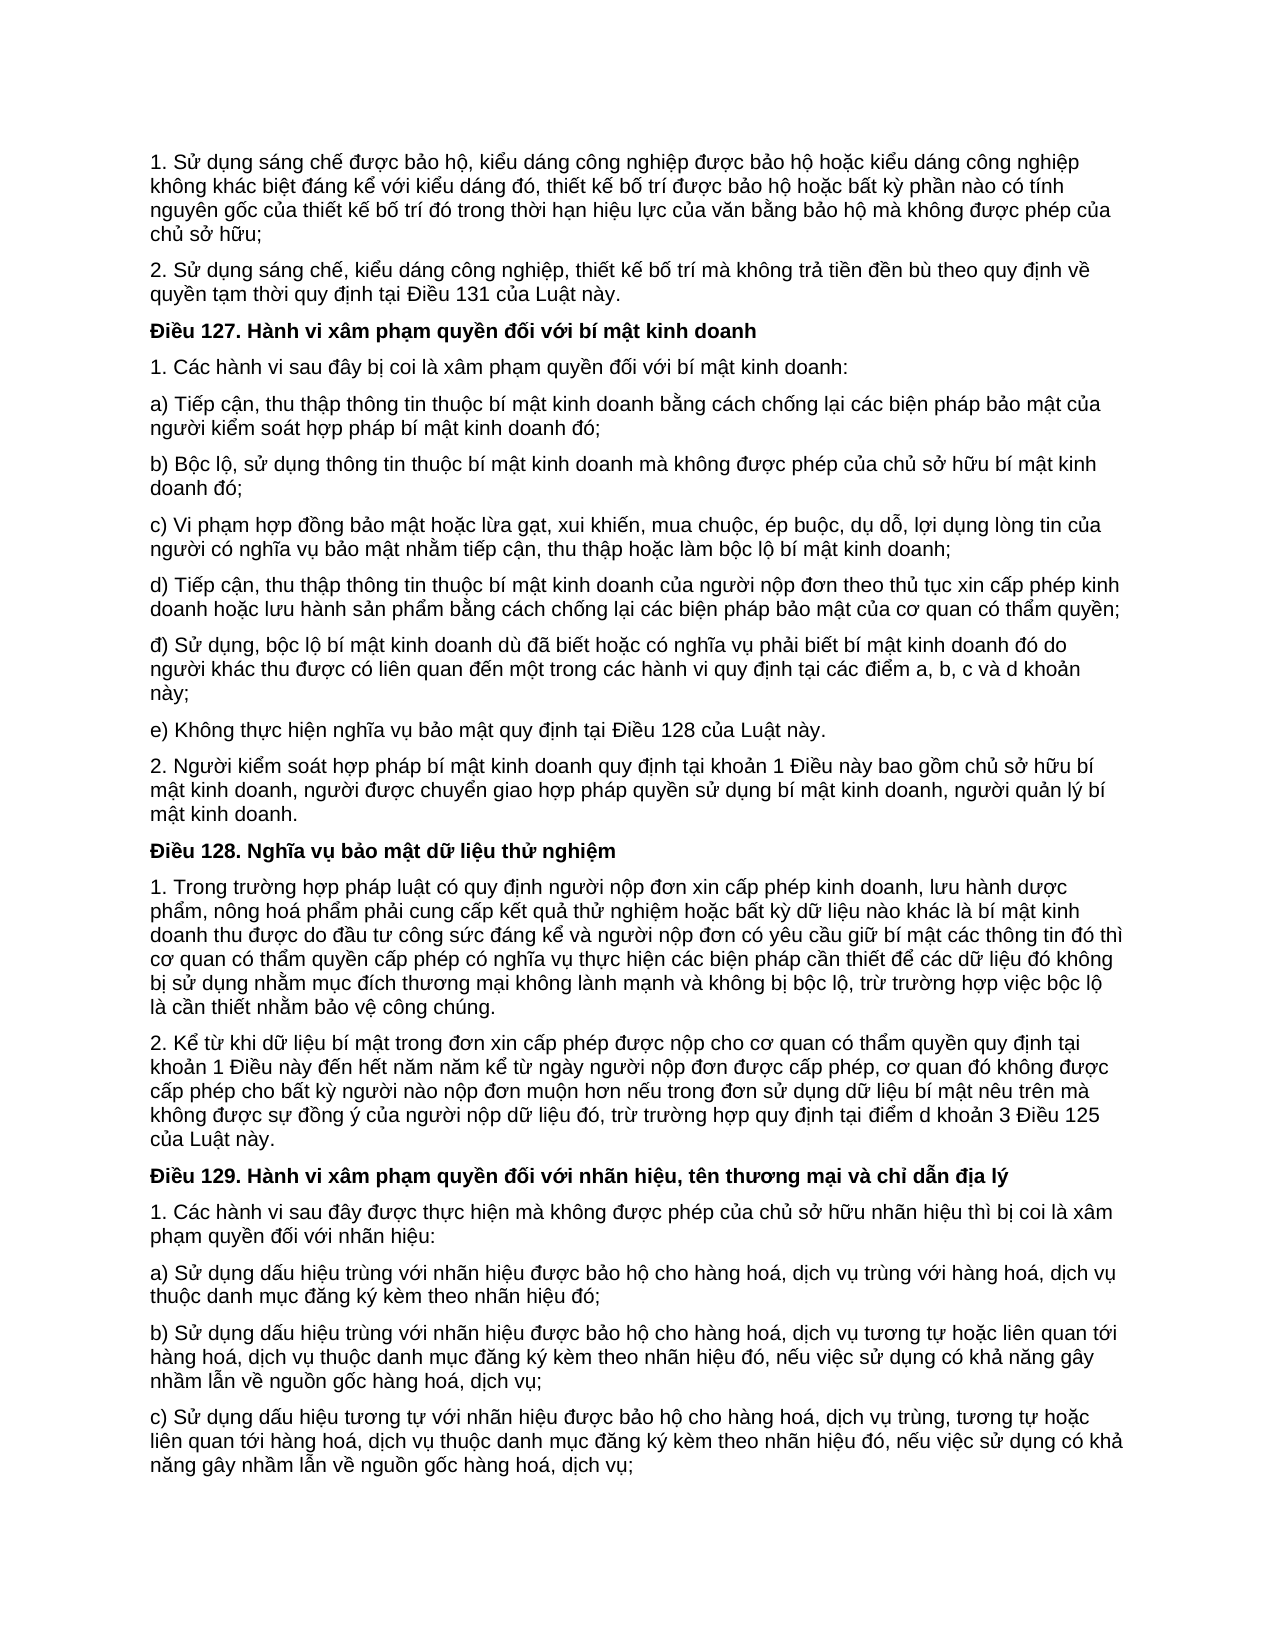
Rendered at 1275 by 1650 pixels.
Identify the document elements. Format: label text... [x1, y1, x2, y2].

text b) Bộc lộ, sử dụng thông tin thuộc bí mật kinh doanh mà không được phép của chủ sở hữu bí mật kinh doanh đó; [150, 452, 1125, 500]
text c) Sử dụng dấu hiệu tương tự với nhãn hiệu được bảo hộ cho hàng hoá, dịch vụ trùng, tương tự hoặc liên quan tới hàng hoá, dịch vụ thuộc danh mục đăng ký kèm theo nhãn hiệu đó, nếu việc sử dụng có khả năng gây nhầm lẫn về nguồn gốc hàng hoá, dịch vụ; [150, 1405, 1125, 1477]
text 1. Các hành vi sau đây bị coi là xâm phạm quyền đối với bí mật kinh doanh: [150, 355, 1125, 379]
text a) Tiếp cận, thu thập thông tin thuộc bí mật kinh doanh bằng cách chống lại các biện pháp bảo mật của người kiểm soát hợp pháp bí mật kinh doanh đó; [150, 392, 1125, 439]
text 1. Sử dụng sáng chế được bảo hộ, kiểu dáng công nghiệp được bảo hộ hoặc kiểu dáng công nghiệp không khác biệt đáng kể với kiểu dáng đó, thiết kế bố trí được bảo hộ hoặc bất kỳ phần nào có tính nguyên gốc của thiết kế bố trí đó trong thời hạn hiệu lực của văn bằng bảo hộ mà không được phép của chủ sở hữu; [150, 150, 1125, 246]
text a) Sử dụng dấu hiệu trùng với nhãn hiệu được bảo hộ cho hàng hoá, dịch vụ trùng với hàng hoá, dịch vụ thuộc danh mục đăng ký kèm theo nhãn hiệu đó; [150, 1260, 1125, 1308]
text Điều 128. Nghĩa vụ bảo mật dữ liệu thử nghiệm [150, 838, 1125, 862]
text 2. Kể từ khi dữ liệu bí mật trong đơn xin cấp phép được nộp cho cơ quan có thẩm quyền quy định tại khoản 1 Điều này đến hết năm năm kể từ ngày người nộp đơn được cấp phép, cơ quan đó không được cấp phép cho bất kỳ người nào nộp đơn muộn hơn nếu trong đơn sử dụng dữ liệu bí mật nêu trên mà không được sự đồng ý của người nộp dữ liệu đó, trừ trường hợp quy định tại điểm d khoản 3 Điều 125 của Luật này. [150, 1031, 1125, 1151]
text Điều 129. Hành vi xâm phạm quyền đối với nhãn hiệu, tên thương mại và chỉ dẫn địa lý [150, 1163, 1125, 1187]
text d) Tiếp cận, thu thập thông tin thuộc bí mật kinh doanh của người nộp đơn theo thủ tục xin cấp phép kinh doanh hoặc lưu hành sản phẩm bằng cách chống lại các biện pháp bảo mật của cơ quan có thẩm quyền; [150, 573, 1125, 621]
text c) Vi phạm hợp đồng bảo mật hoặc lừa gạt, xui khiến, mua chuộc, ép buộc, dụ dỗ, lợi dụng lòng tin của người có nghĩa vụ bảo mật nhằm tiếp cận, thu thập hoặc làm bộc lộ bí mật kinh doanh; [150, 512, 1125, 560]
text 2. Người kiểm soát hợp pháp bí mật kinh doanh quy định tại khoản 1 Điều này bao gồm chủ sở hữu bí mật kinh doanh, người được chuyển giao hợp pháp quyền sử dụng bí mật kinh doanh, người quản lý bí mật kinh doanh. [150, 754, 1125, 826]
text 1. Các hành vi sau đây được thực hiện mà không được phép của chủ sở hữu nhãn hiệu thì bị coi là xâm phạm quyền đối với nhãn hiệu: [150, 1200, 1125, 1248]
text đ) Sử dụng, bộc lộ bí mật kinh doanh dù đã biết hoặc có nghĩa vụ phải biết bí mật kinh doanh đó do người khác thu được có liên quan đến một trong các hành vi quy định tại các điểm a, b, c và d khoản này; [150, 633, 1125, 705]
text b) Sử dụng dấu hiệu trùng với nhãn hiệu được bảo hộ cho hàng hoá, dịch vụ tương tự hoặc liên quan tới hàng hoá, dịch vụ thuộc danh mục đăng ký kèm theo nhãn hiệu đó, nếu việc sử dụng có khả năng gây nhầm lẫn về nguồn gốc hàng hoá, dịch vụ; [150, 1321, 1125, 1393]
text Điều 127. Hành vi xâm phạm quyền đối với bí mật kinh doanh [150, 319, 1125, 343]
text 1. Trong trường hợp pháp luật có quy định người nộp đơn xin cấp phép kinh doanh, lưu hành dược phẩm, nông hoá phẩm phải cung cấp kết quả thử nghiệm hoặc bất kỳ dữ liệu nào khác là bí mật kinh doanh thu được do đầu tư công sức đáng kể và người nộp đơn có yêu cầu giữ bí mật các thông tin đó thì cơ quan có thẩm quyền cấp phép có nghĩa vụ thực hiện các biện pháp cần thiết để các dữ liệu đó không bị sử dụng nhằm mục đích thương mại không lành mạnh và không bị bộc lộ, trừ trường hợp việc bộc lộ là cần thiết nhằm bảo vệ công chúng. [150, 875, 1125, 1019]
text e) Không thực hiện nghĩa vụ bảo mật quy định tại Điều 128 của Luật này. [150, 718, 1125, 742]
text 2. Sử dụng sáng chế, kiểu dáng công nghiệp, thiết kế bố trí mà không trả tiền đền bù theo quy định về quyền tạm thời quy định tại Điều 131 của Luật này. [150, 258, 1125, 306]
